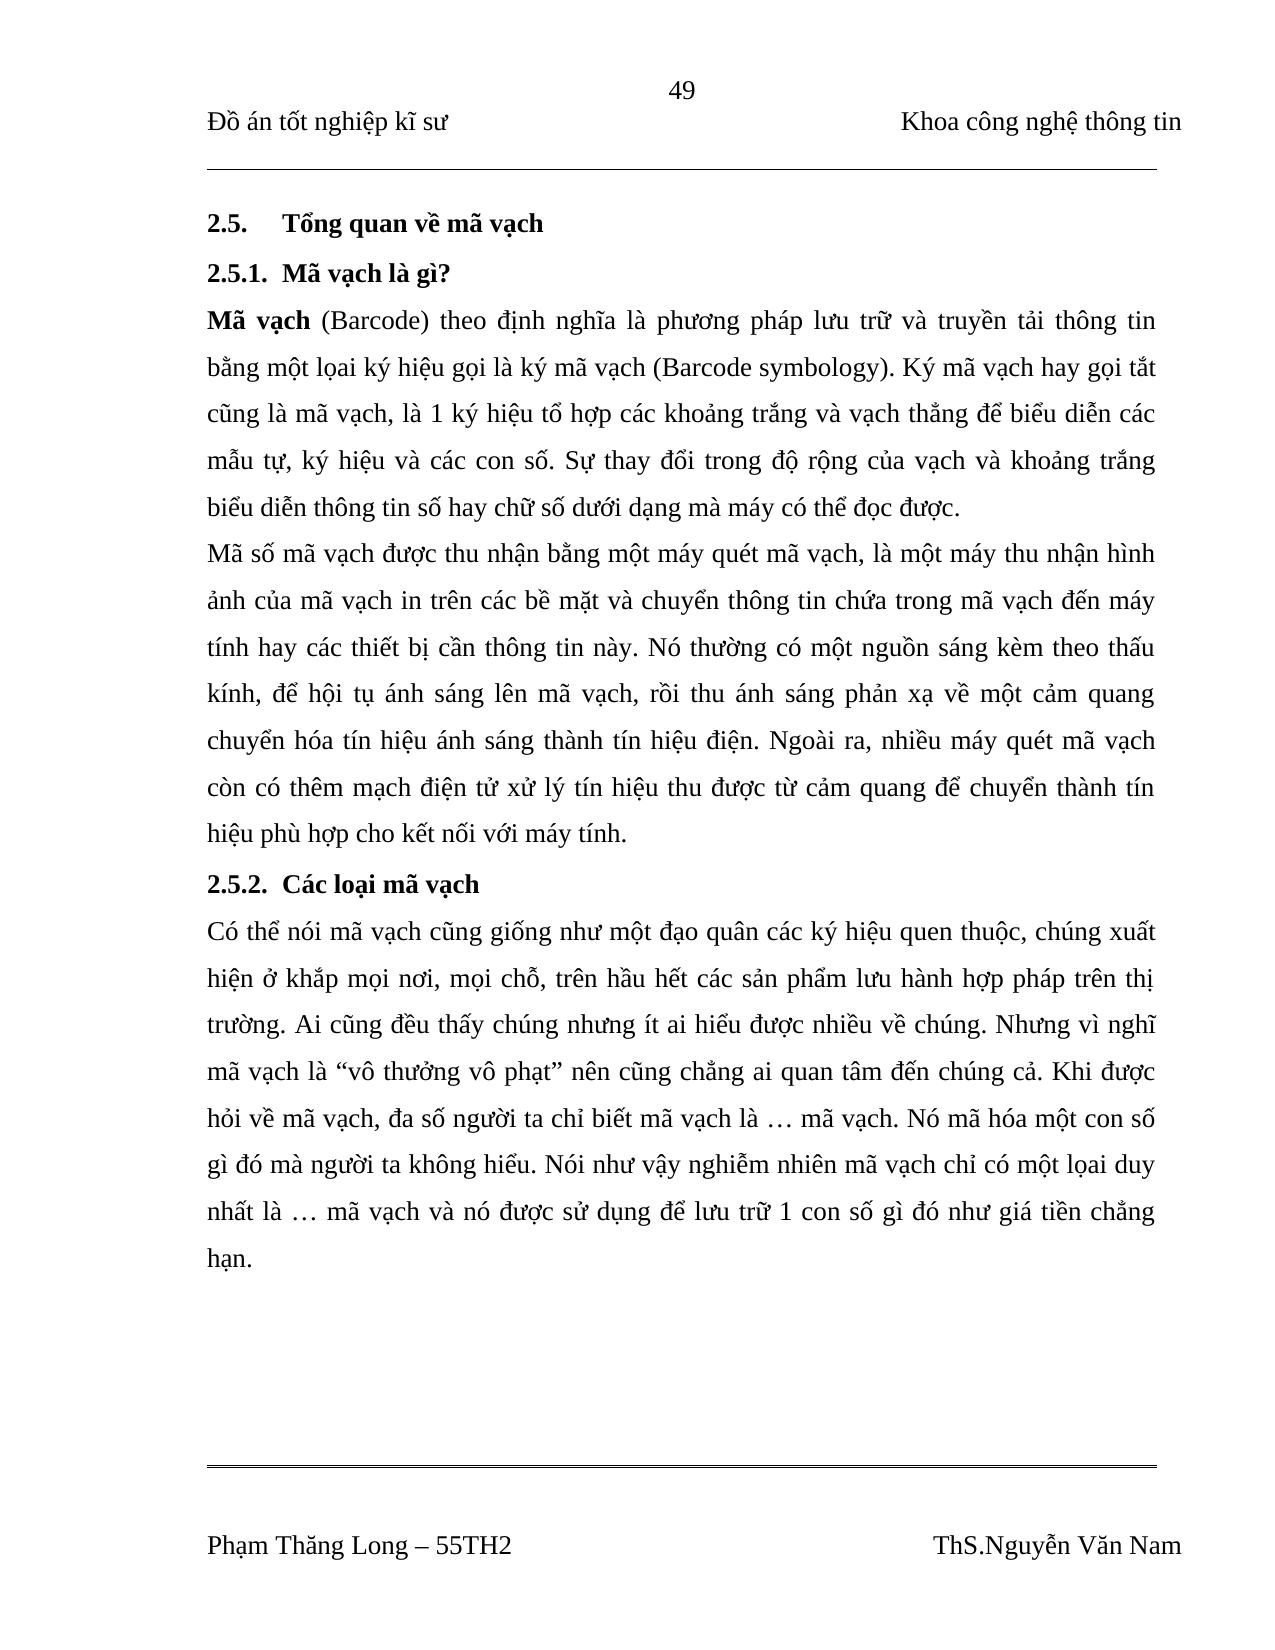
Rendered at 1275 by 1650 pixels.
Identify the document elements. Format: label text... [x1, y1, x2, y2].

text Mã vạch là gì? [207, 258, 1157, 289]
text Tổng quan về mã vạch [207, 207, 1157, 238]
list Mã số mã vạch được thu nhận bằng một máy quét mã vạch, là một máy thu nhận hình ảnh của mã vạch in trên các bề mặt và chuyển thông tin chứa trong mã vạch đến máy tính hay các thiết bị cần thông tin này. Nó thường có một nguồn sáng kèm theo thấu kính, để hội tụ ánh sáng lên mã vạch, rồi thu ánh sáng phản xạ về một cảm quang chuyển hóa tín hiệu ánh sáng thành tín hiệu điện. Ngoài ra, nhiều máy quét mã vạch còn có thêm mạch điện tử xử lý tín hiệu thu được từ cảm quang để chuyển thành tín hiệu phù hợp cho kết nối với máy tính. [207, 538, 1157, 849]
text Các loại mã vạch [207, 868, 1157, 899]
list Mã vạch (Barcode) theo định nghĩa là phương pháp lưu trữ và truyền tải thông tin bằng một lọai ký hiệu gọi là ký mã vạch (Barcode symbology). Ký mã vạch hay gọi tắt cũng là mã vạch, là 1 ký hiệu tổ hợp các khoảng trắng và vạch thẳng để biểu diễn các mẫu tự, ký hiệu và các con số. Sự thay đổi trong độ rộng của vạch và khoảng trắng biểu diễn thông tin số hay chữ số dưới dạng mà máy có thể đọc được. [207, 304, 1157, 522]
list Có thể nói mã vạch cũng giống như một đạo quân các ký hiệu quen thuộc, chúng xuất hiện ở khắp mọi nơi, mọi chỗ, trên hầu hết các sản phẩm lưu hành hợp pháp trên thị trường. Ai cũng đều thấy chúng nhưng ít ai hiểu được nhiều về chúng. Nhưng vì nghĩ mã vạch là “vô thưởng vô phạt” nên cũng chẳng ai quan tâm đến chúng cả. Khi được hỏi về mã vạch, đa số người ta chỉ biết mã vạch là … mã vạch. Nó mã hóa một con số gì đó mà người ta không hiểu. Nói như vậy nghiễm nhiên mã vạch chỉ có một lọai duy nhất là … mã vạch và nó được sử dụng để lưu trữ 1 con số gì đó như giá tiền chẳng hạn. [207, 915, 1157, 1273]
